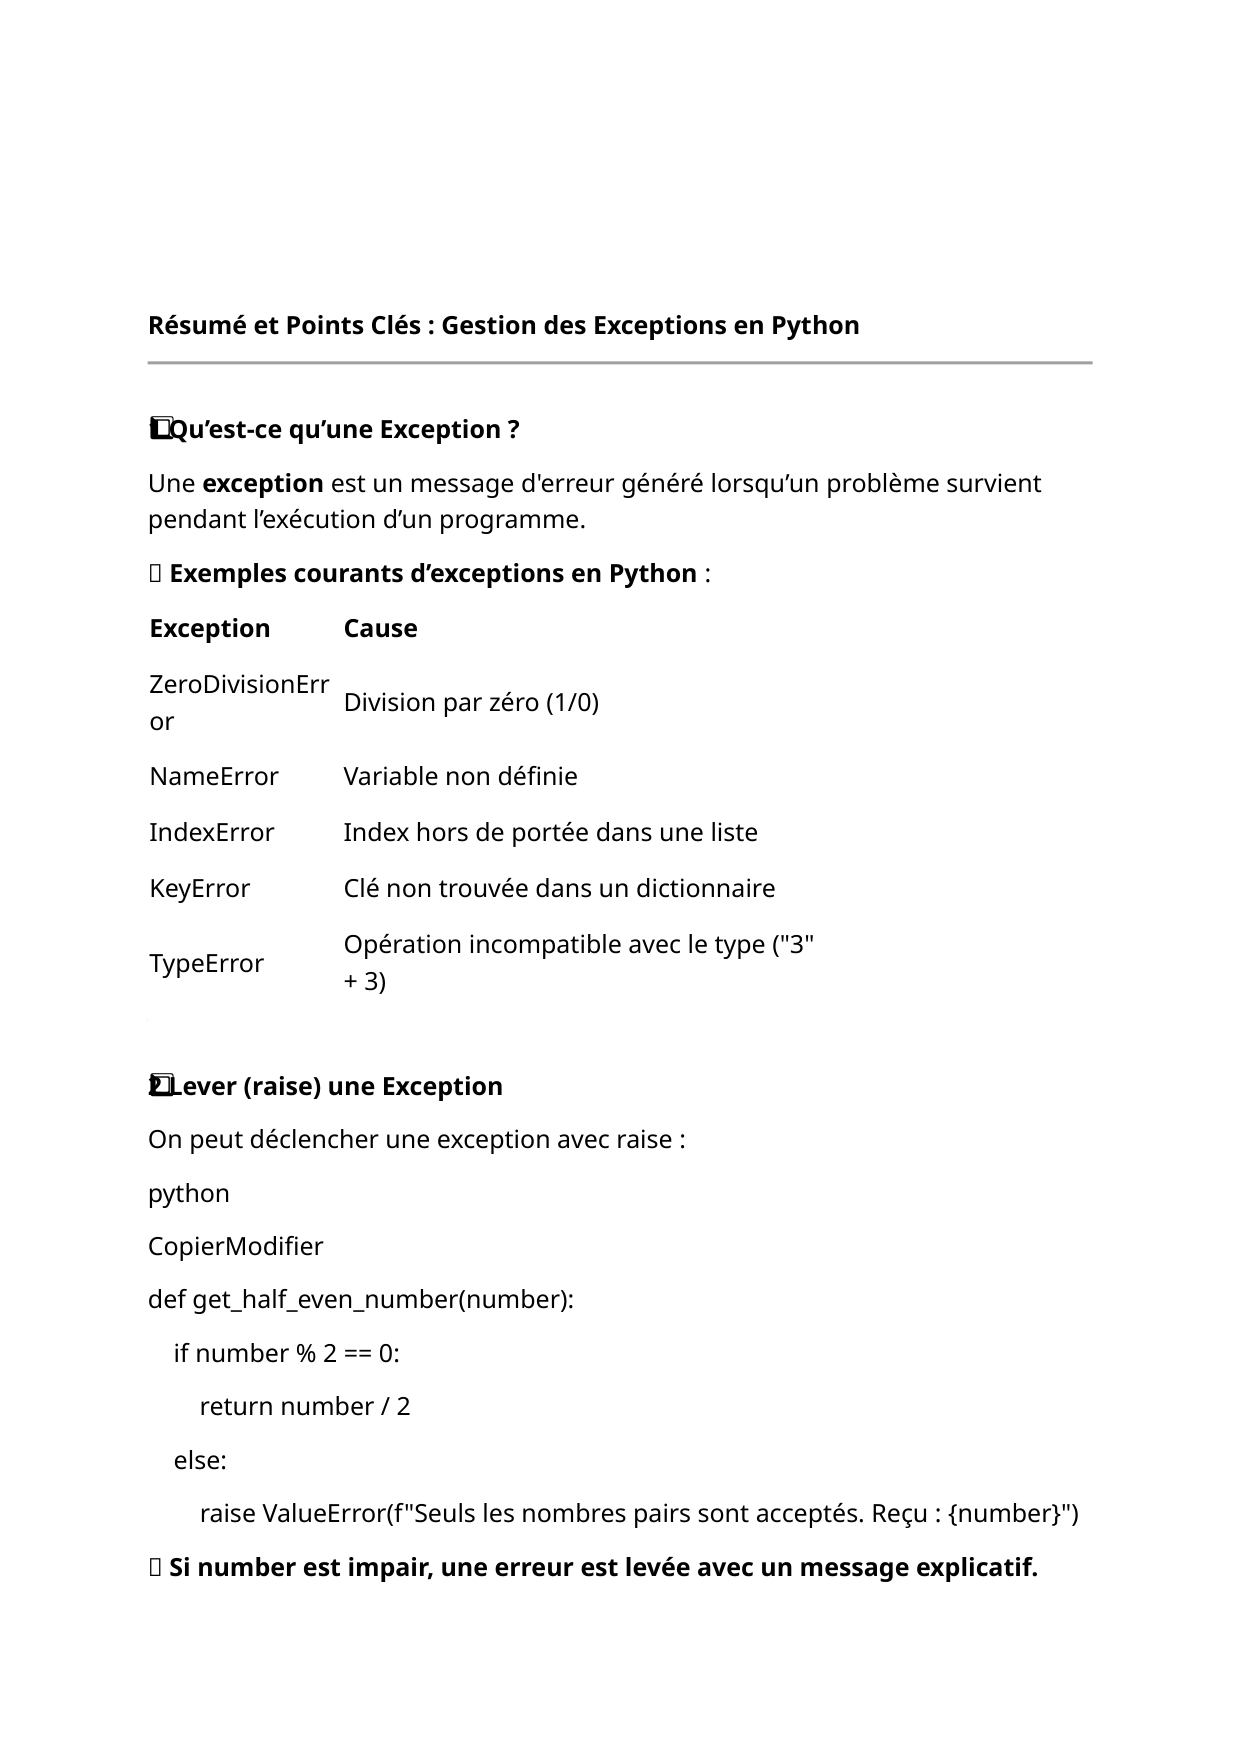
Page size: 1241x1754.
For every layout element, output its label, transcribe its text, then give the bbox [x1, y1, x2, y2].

text 📌 Exemples courants d’exceptions en Python : [148, 555, 1093, 589]
text 1️⃣ Qu’est-ce qu’une Exception ? [148, 412, 1093, 446]
table_cell NameError [148, 758, 342, 813]
text python [148, 1175, 1093, 1209]
table_cell IndexError [148, 814, 342, 869]
text 2️⃣ Lever (raise) une Exception [148, 1068, 1093, 1102]
table_cell KeyError [148, 869, 342, 925]
text Résumé et Points Clés : Gestion des Exceptions en Python [148, 308, 1093, 342]
table_cell ZeroDivisionError [148, 665, 342, 757]
text def get_half_even_number(number): [148, 1282, 1093, 1316]
text On peut déclencher une exception avec raise : [148, 1122, 1093, 1156]
table_cell Clé non trouvée dans un dictionnaire [342, 869, 826, 925]
table_cell Division par zéro (1/0) [342, 665, 826, 757]
table_cell Index hors de portée dans une liste [342, 814, 826, 869]
text raise ValueError(f"Seuls les nombres pairs sont acceptés. Reçu : {number}") [148, 1496, 1093, 1530]
text ✅ Si number est impair, une erreur est levée avec un message explicatif. [148, 1549, 1093, 1583]
text else: [148, 1442, 1093, 1477]
text if number % 2 == 0: [148, 1336, 1093, 1370]
table_cell Variable non définie [342, 758, 826, 813]
text return number / 2 [148, 1389, 1093, 1423]
table_header Cause [342, 609, 826, 665]
table_cell Opération incompatible avec le type ("3" + 3) [342, 925, 826, 1018]
table_cell TypeError [148, 925, 342, 1018]
text CopierModifier [148, 1229, 1093, 1263]
text Une exception est un message d'erreur généré lorsqu’un problème survient pendant l’exécution d’un programme. [148, 465, 1093, 536]
table_header Exception [148, 609, 342, 665]
